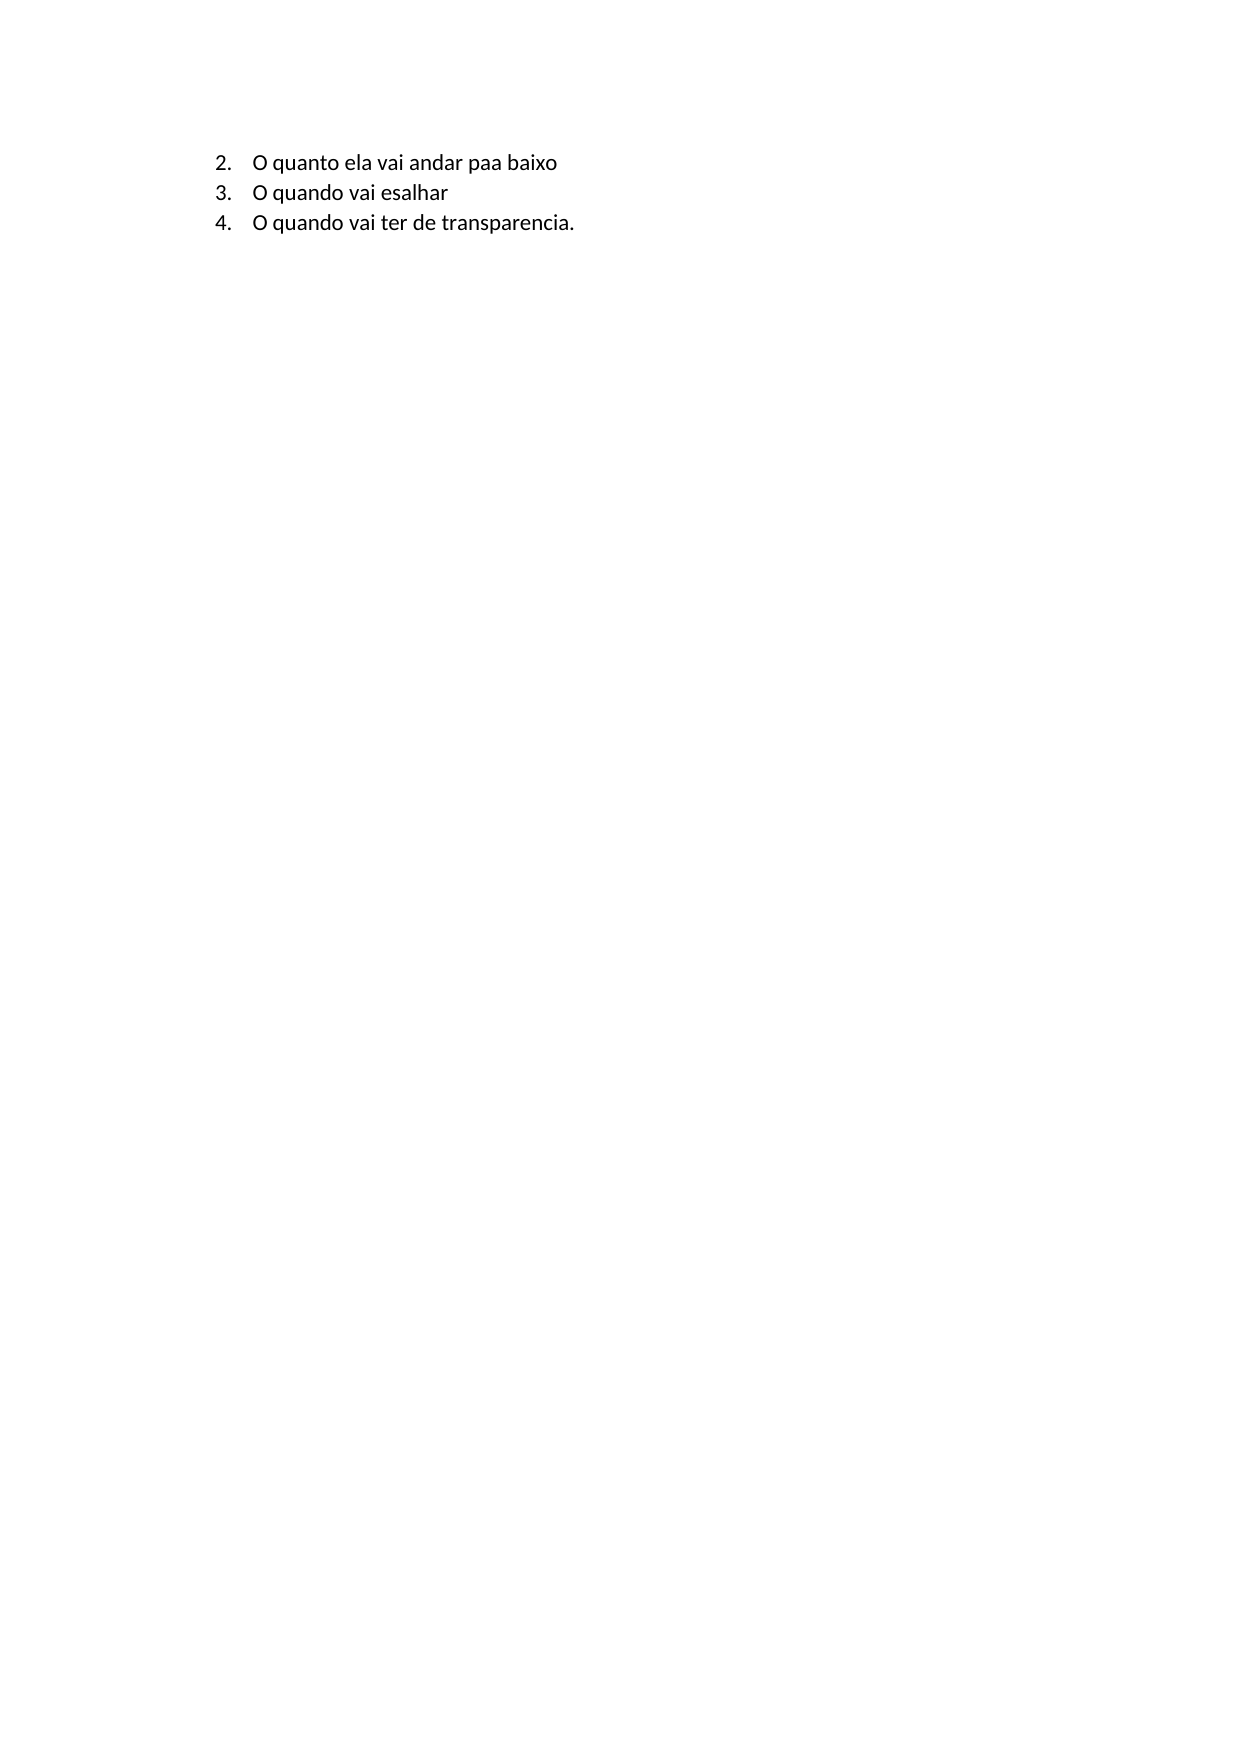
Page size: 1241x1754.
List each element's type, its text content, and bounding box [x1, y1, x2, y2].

list O quando vai ter de transparencia. [215, 208, 1063, 236]
list O quanto ela vai andar paa baixo [215, 148, 1063, 176]
list O quando vai esalhar [215, 178, 1063, 206]
